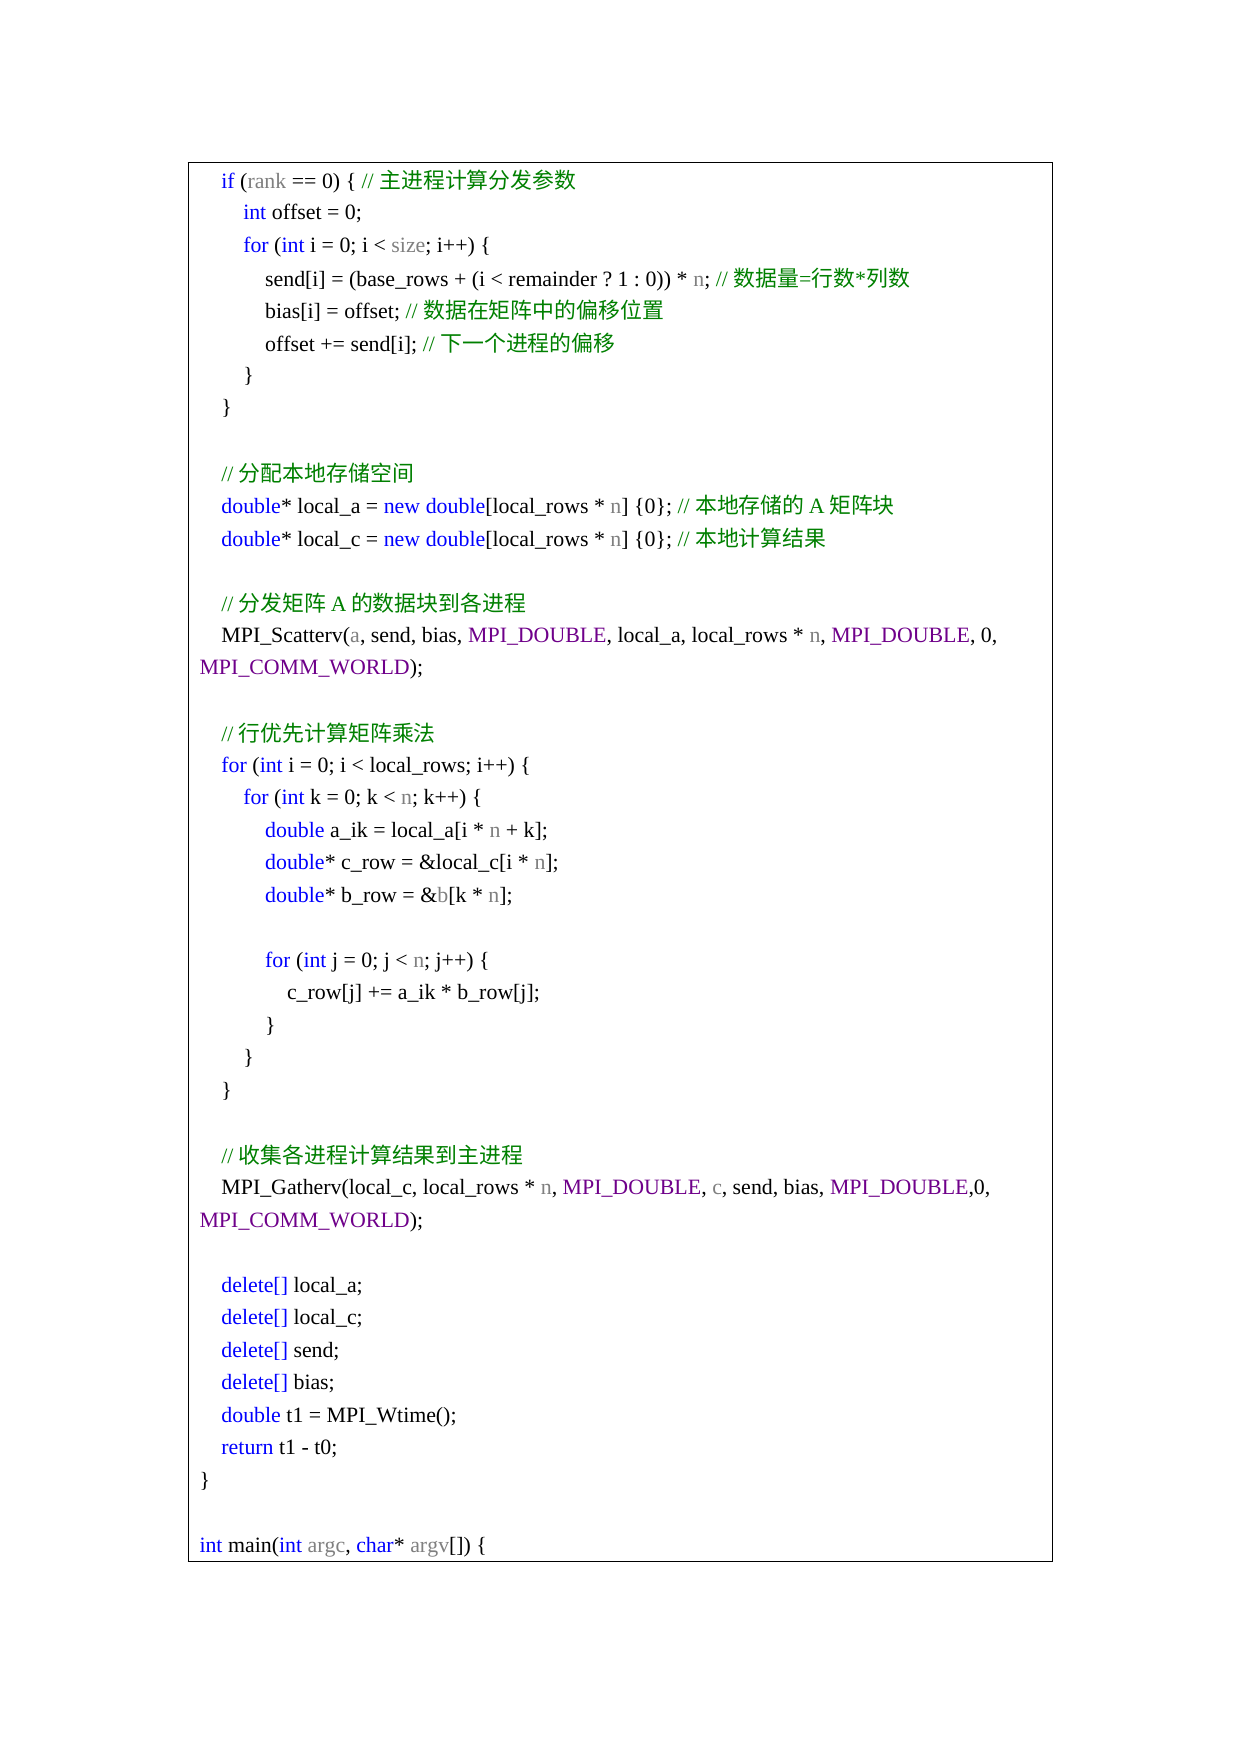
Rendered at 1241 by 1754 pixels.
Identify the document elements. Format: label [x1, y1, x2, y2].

table_header [189, 163, 1052, 1561]
